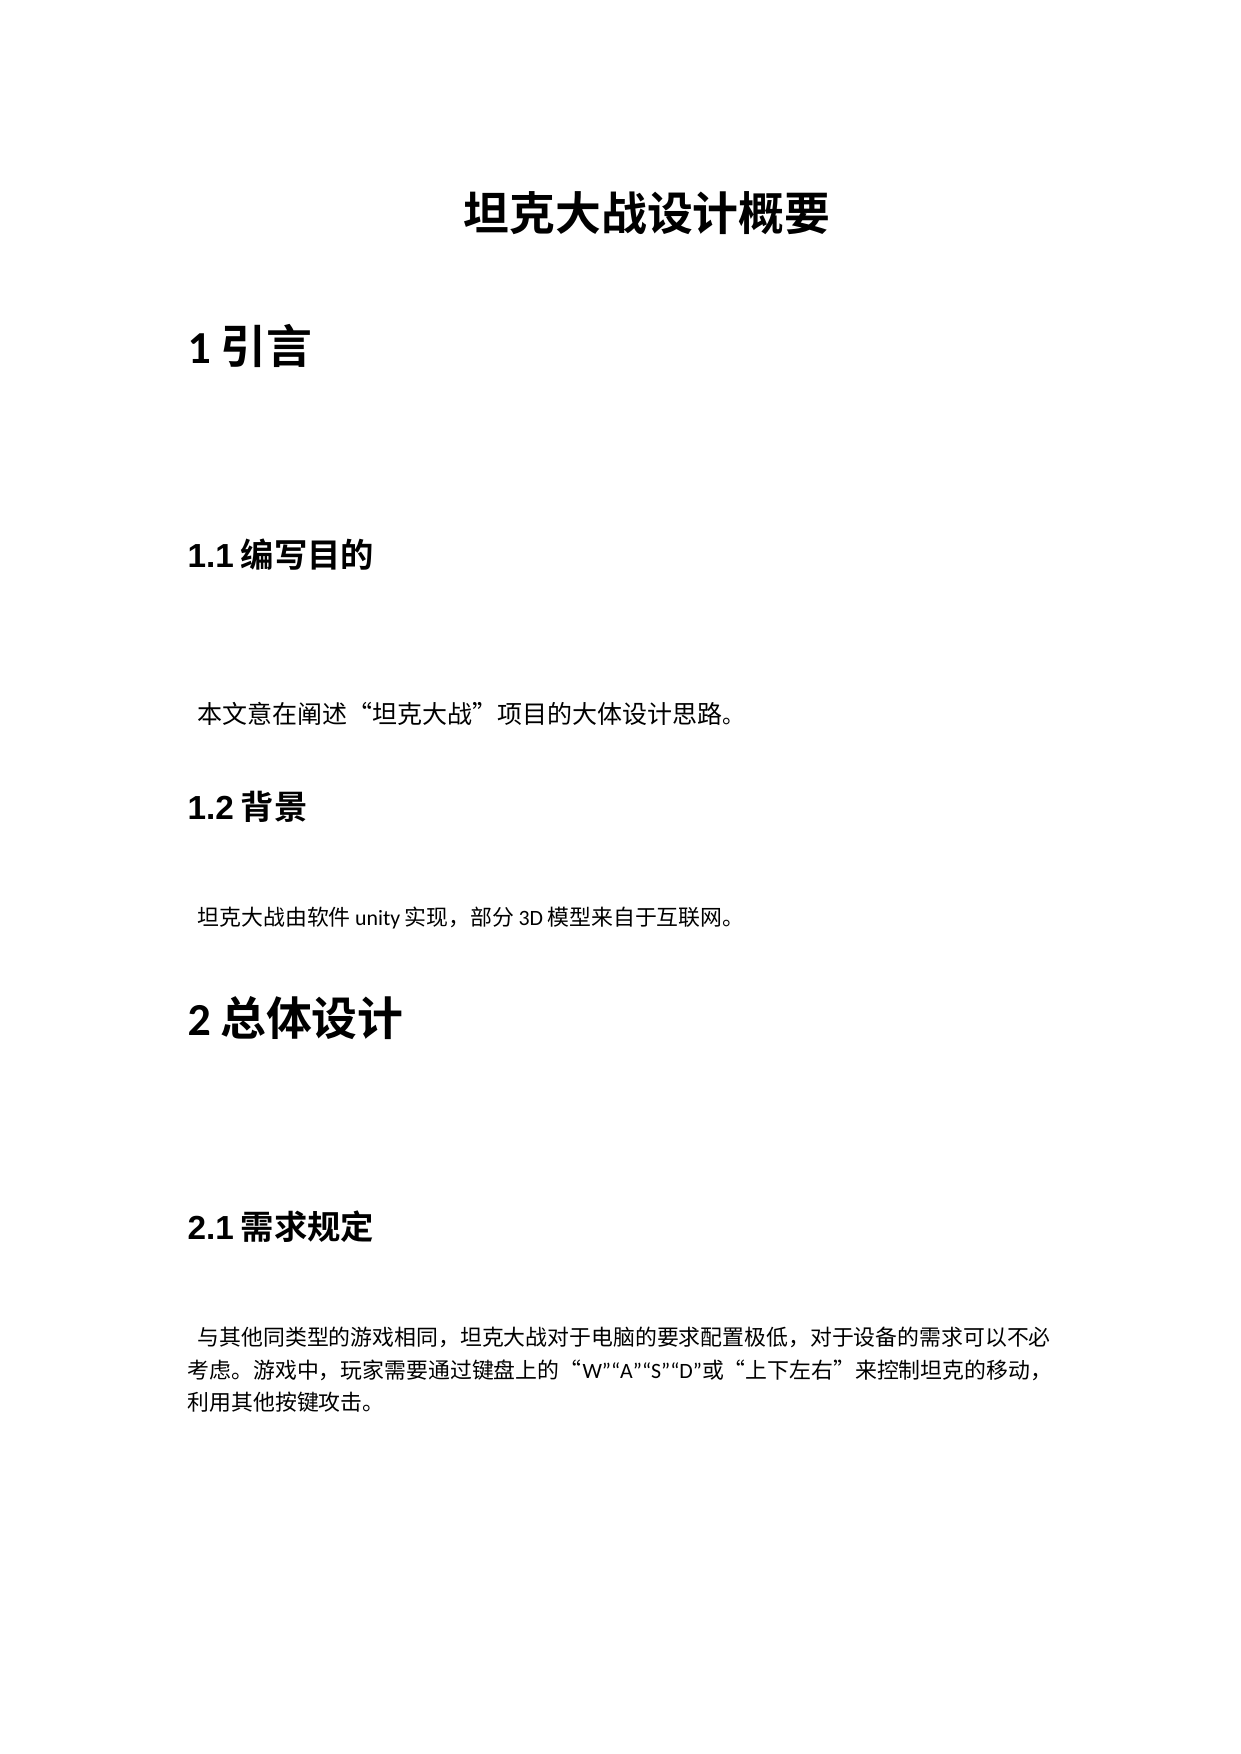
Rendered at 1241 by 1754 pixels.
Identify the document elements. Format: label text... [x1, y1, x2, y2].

text 坦克大战由软件unity实现，部分3D模型来自于互联网。 [187, 899, 1053, 932]
subtitle 1引言 [187, 295, 1053, 392]
subtitle 2.1需求规定 [187, 1193, 1053, 1258]
text 与其他同类型的游戏相同，坦克大战对于电脑的要求配置极低，对于设备的需求可以不必考虑。游戏中，玩家需要通过键盘上的“W”“A”“S”“D”或“上下左右”来控制坦克的移动，利用其他按键攻击。 [187, 1320, 1053, 1417]
subtitle 1.2背景 [187, 772, 1053, 837]
text 本文意在阐述“坦克大战”项目的大体设计思路。 [187, 680, 1053, 745]
subtitle 2总体设计 [187, 967, 1053, 1065]
text 坦克大战设计概要 [187, 162, 1053, 259]
subtitle 1.1编写目的 [187, 520, 1053, 585]
